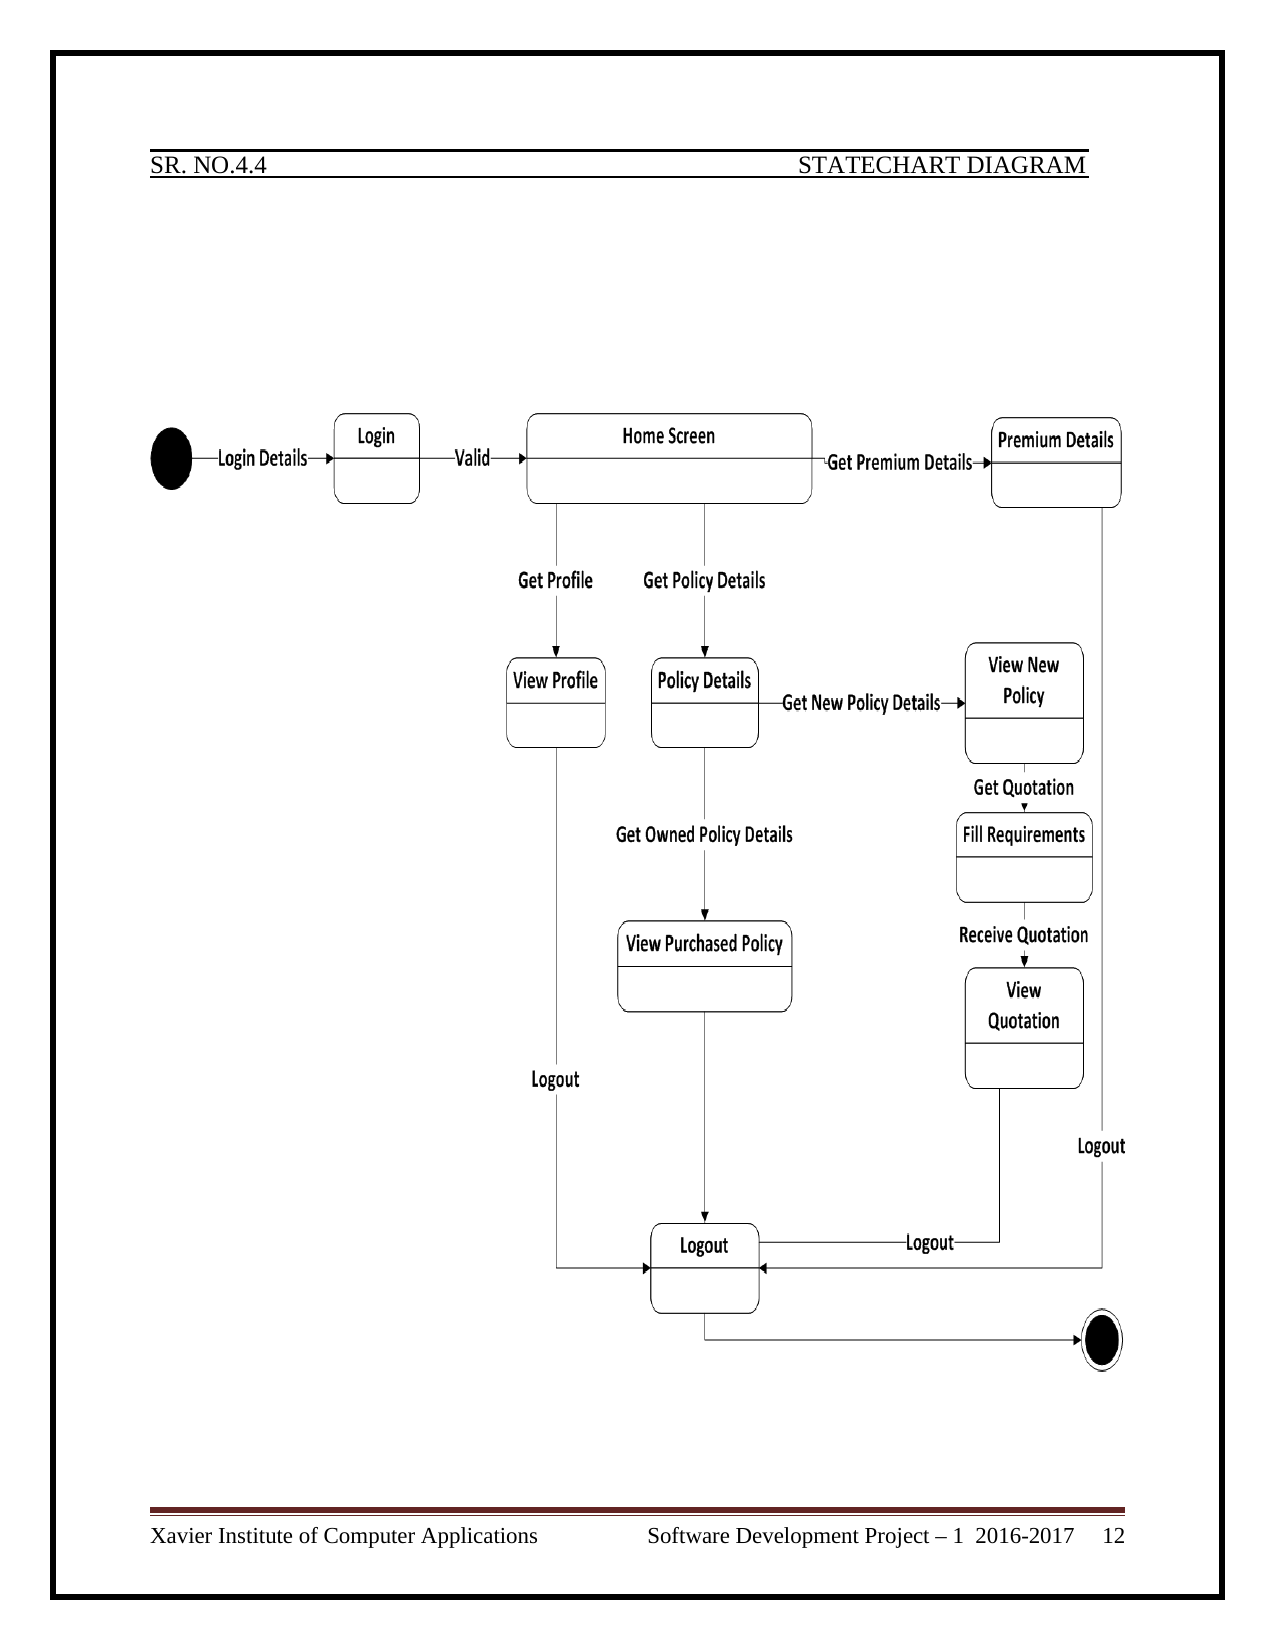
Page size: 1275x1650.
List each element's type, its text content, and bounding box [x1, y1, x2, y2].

text SR. NO.4.4 STATECHART DIAGRAM [150, 150, 1125, 179]
picture [150, 413, 1125, 1372]
